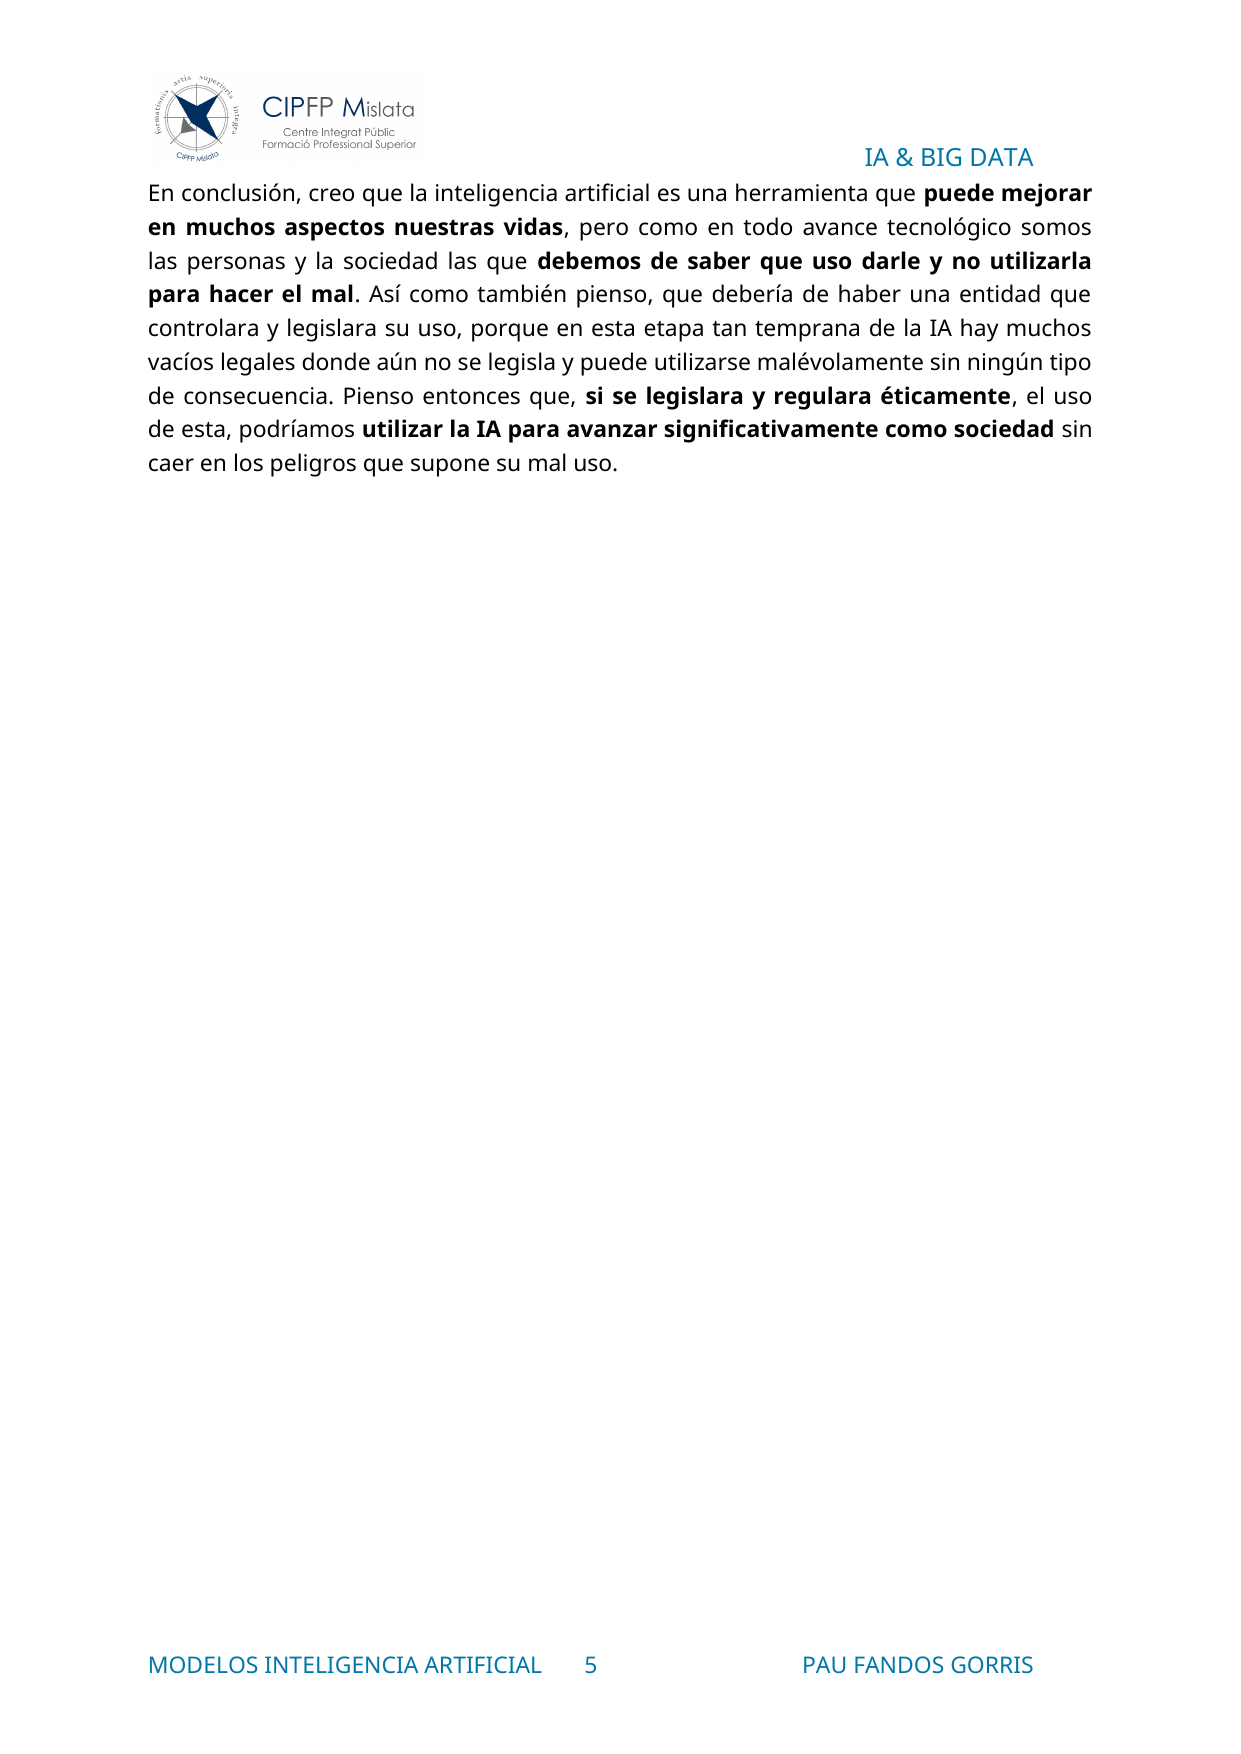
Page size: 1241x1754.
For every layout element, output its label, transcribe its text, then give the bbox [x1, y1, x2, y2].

picture [147, 73, 424, 167]
text En conclusión, creo que la inteligencia artificial es una herramienta que puede mejorar en muchos aspectos nuestras vidas, pero como en todo avance tecnológico somos las personas y la sociedad las que debemos de saber que uso darle y no utilizarla para hacer el mal. Así como también pienso, que debería de haber una entidad que controlara y legislara su uso, porque en esta etapa tan temprana de la IA hay muchos vacíos legales donde aún no se legisla y puede utilizarse malévolamente sin ningún tipo de consecuencia. Pienso entonces que, si se legislara y regulara éticamente, el uso de esta, podríamos utilizar la IA para avanzar significativamente como sociedad sin caer en los peligros que supone su mal uso. [148, 177, 1092, 478]
